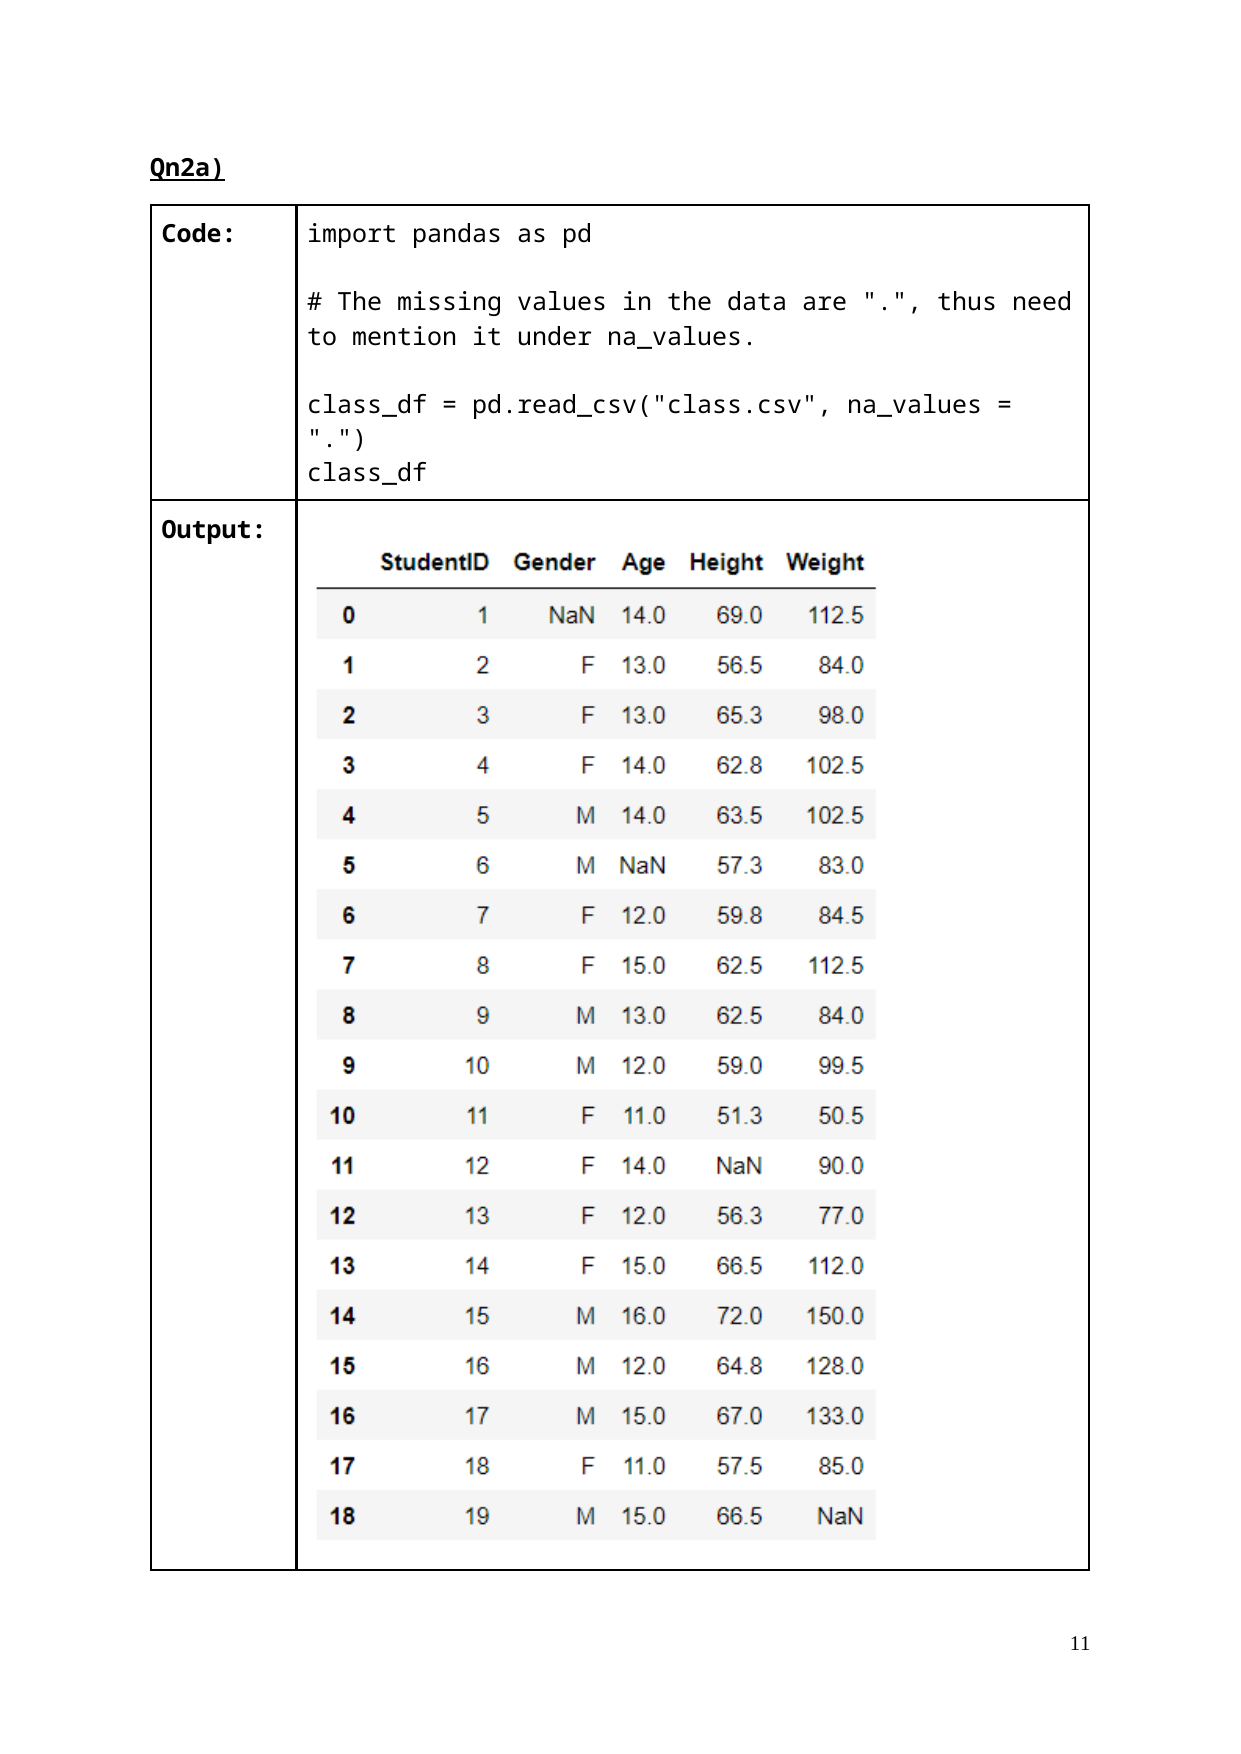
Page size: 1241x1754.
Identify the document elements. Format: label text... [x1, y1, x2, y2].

picture [306, 511, 909, 1559]
text Qn2a) [150, 150, 1090, 184]
table_header Code: [152, 206, 295, 499]
table_header import pandas as pd # The missing values in the data are ".", thus need to mention it under na_values. class_df = pd.read_csv("class.csv", na_values = ".") class_df [298, 206, 1088, 499]
table_cell [298, 501, 1088, 1569]
table_cell Output: [152, 501, 295, 1569]
